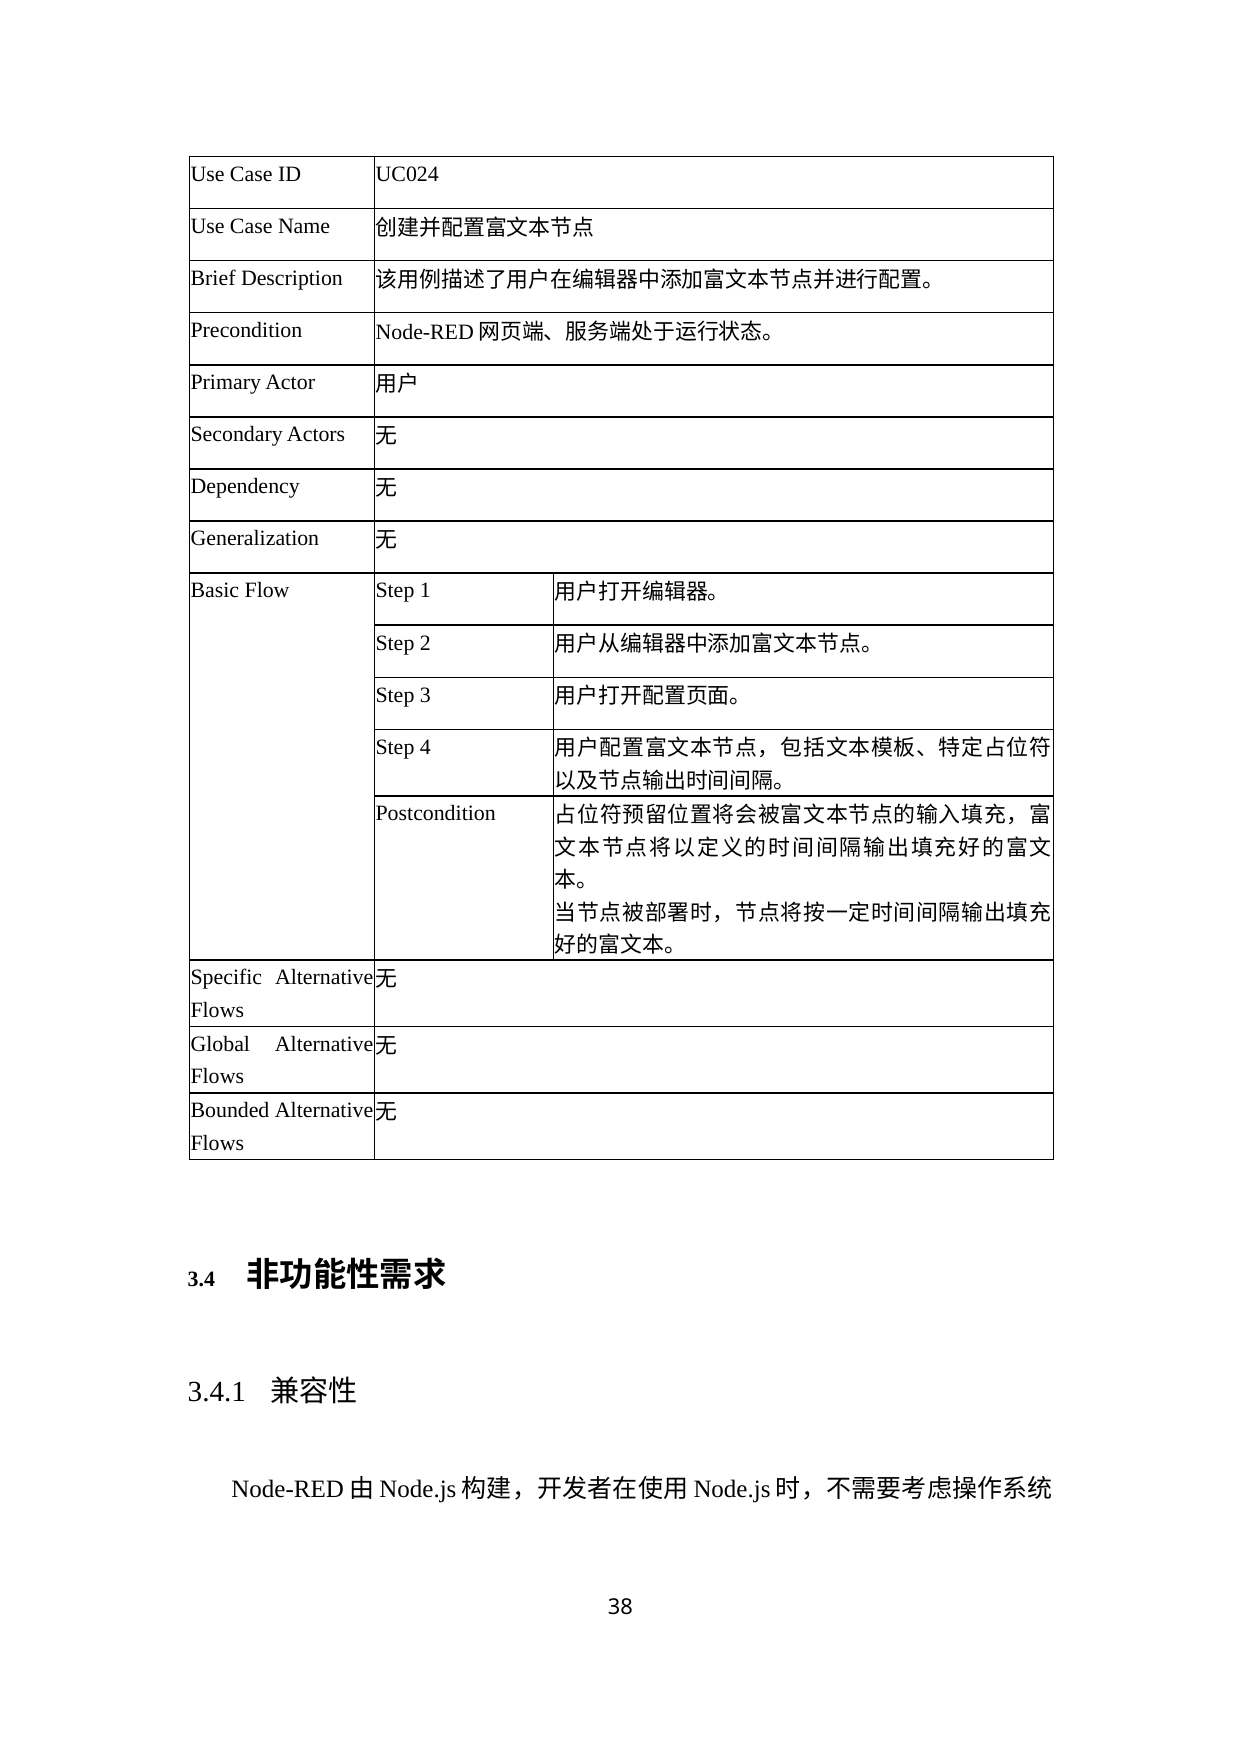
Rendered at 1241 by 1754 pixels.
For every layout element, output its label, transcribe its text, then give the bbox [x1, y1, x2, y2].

table_cell Use Case Name [190, 209, 374, 260]
table_header UC024 [375, 157, 1053, 208]
table_cell Step 2 [375, 626, 553, 676]
table_cell 无 [375, 418, 1053, 468]
table_cell 用户从编辑器中添加富文本节点。 [554, 626, 1053, 676]
table_cell 无 [375, 961, 1053, 1026]
table_cell 占位符预留位置将会被富文本节点的输入填充，富文本节点将以定义的时间间隔输出填充好的富文本。 当节点被部署时，节点将按一定时间间隔输出填充好的富文本。 [554, 797, 1053, 959]
table_cell 用户打开配置页面。 [554, 678, 1053, 728]
table_cell 用户 [375, 366, 1053, 416]
table_cell Specific Alternative Flows [190, 961, 374, 1026]
table_cell 该用例描述了用户在编辑器中添加富文本节点并进行配置。 [375, 261, 1053, 312]
list 兼容性 [187, 1356, 1053, 1421]
table_cell Step 1 [375, 574, 553, 624]
table_cell 无 [375, 1094, 1053, 1159]
table_cell Bounded Alternative Flows [190, 1094, 374, 1159]
table_cell Secondary Actors [190, 418, 374, 468]
table_cell 用户打开编辑器。 [554, 574, 1053, 624]
table_cell 用户配置富文本节点，包括文本模板、特定占位符以及节点输出时间间隔。 [554, 730, 1053, 795]
table_cell 无 [375, 470, 1053, 520]
table_cell Step 4 [375, 730, 553, 795]
table_cell Precondition [190, 313, 374, 364]
table_cell Primary Actor [190, 366, 374, 416]
table_cell 无 [375, 1027, 1053, 1092]
table_cell Brief Description [190, 261, 374, 312]
table_header Use Case ID [190, 157, 374, 208]
table_cell Postcondition [375, 797, 553, 959]
subtitle 非功能性需求 [187, 1240, 1053, 1305]
table_cell Global Alternative Flows [190, 1027, 374, 1092]
table_cell Basic Flow [190, 574, 374, 959]
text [187, 1454, 1053, 1519]
table_cell 创建并配置富文本节点 [375, 209, 1053, 260]
table_cell Generalization [190, 522, 374, 572]
table_cell Step 3 [375, 678, 553, 728]
table_cell 无 [375, 522, 1053, 572]
table_cell Dependency [190, 470, 374, 520]
table_cell Node-RED网页端、服务端处于运行状态。 [375, 313, 1053, 364]
